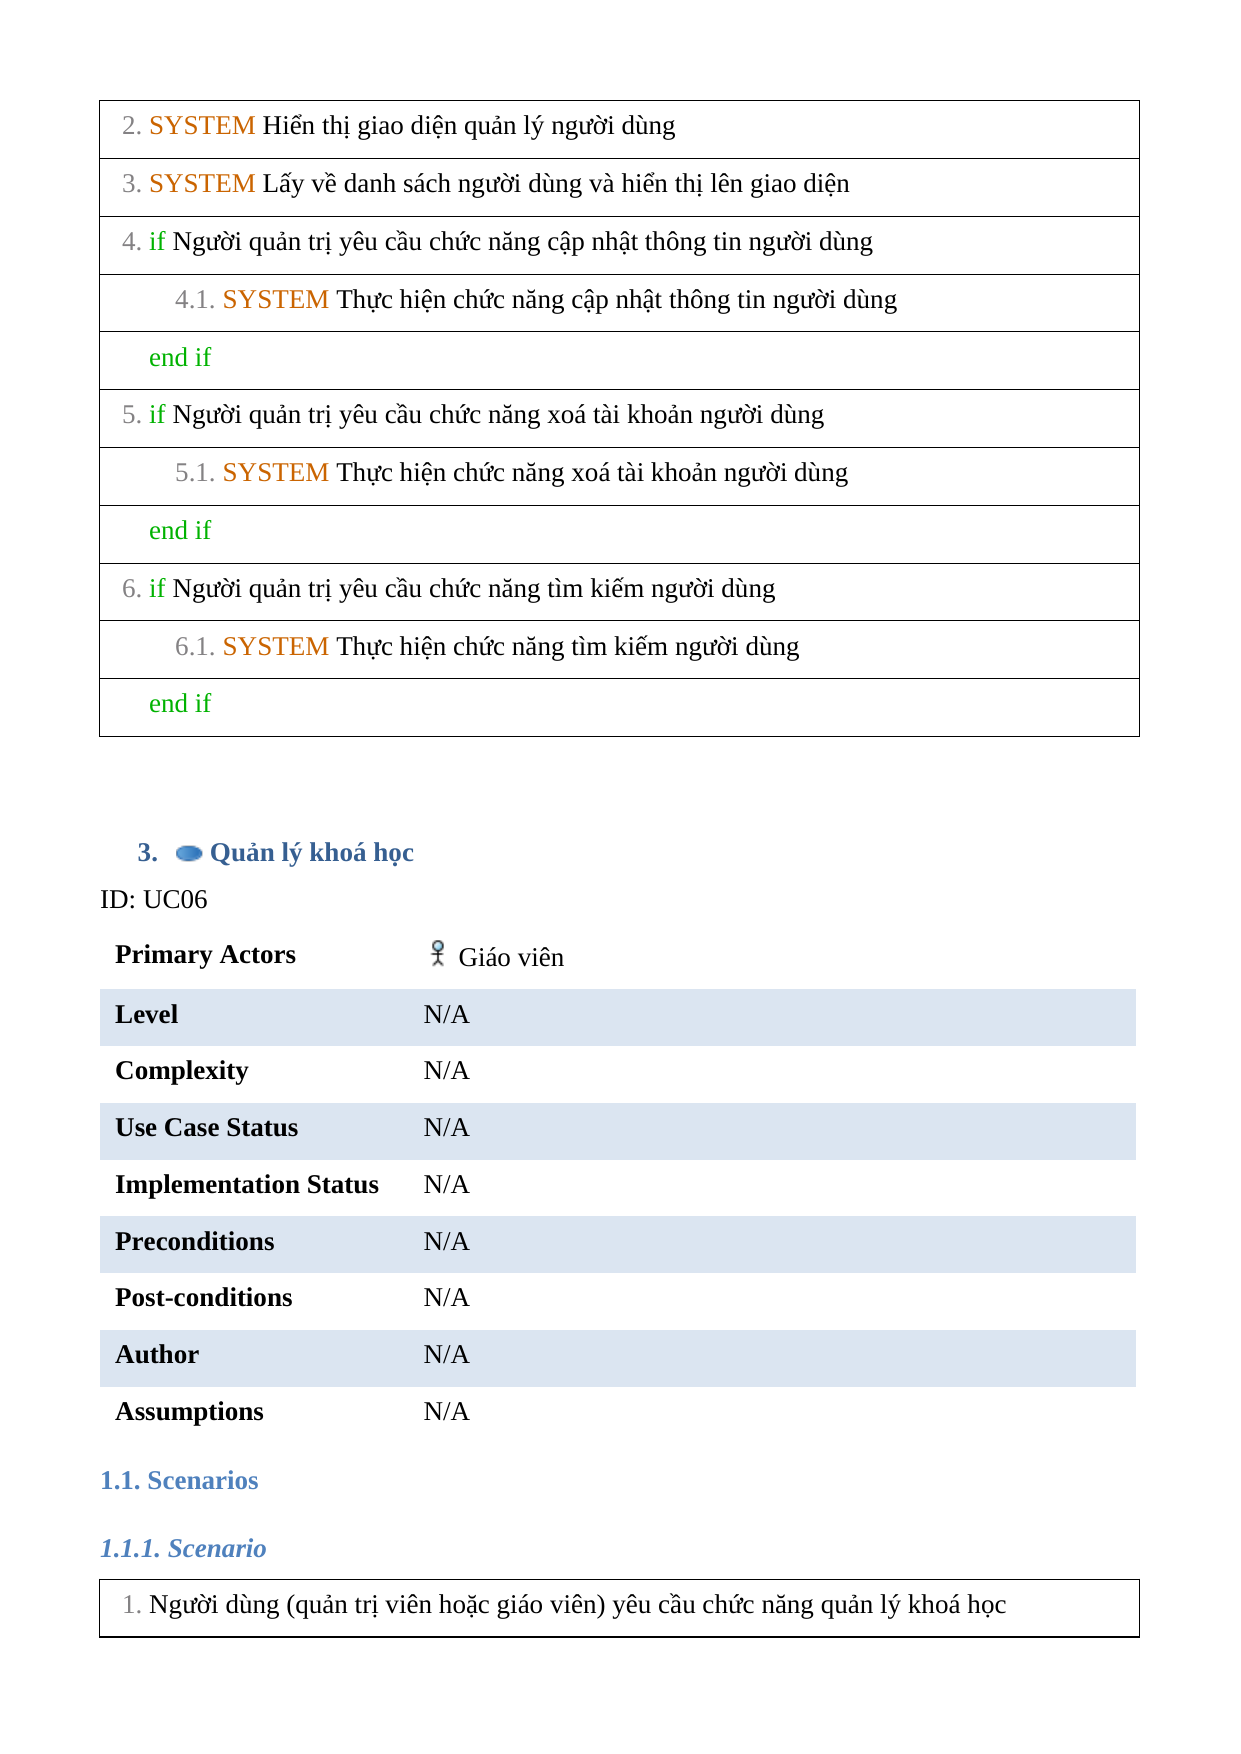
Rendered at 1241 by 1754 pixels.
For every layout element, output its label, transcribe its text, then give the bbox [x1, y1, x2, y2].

table_cell N/A [408, 1330, 1136, 1387]
table_cell 6. end if [100, 679, 1139, 736]
table_cell N/A [408, 989, 1136, 1046]
table_cell Use Case Status [100, 1103, 408, 1160]
table_cell Complexity [100, 1046, 408, 1103]
table_cell 4.1. SYSTEM Thực hiện chức năng cập nhật thông tin người dùng [100, 275, 1139, 331]
subtitle 1.1.1. Scenario [100, 1532, 1140, 1563]
table_header Primary Actors [100, 930, 408, 989]
table_cell Post-conditions [100, 1273, 408, 1330]
picture [175, 838, 204, 862]
table_cell Author [100, 1330, 408, 1387]
table_cell 2. SYSTEM Hiển thị giao diện quản lý người dùng [100, 101, 1139, 158]
table_cell N/A [408, 1046, 1136, 1103]
table_cell Level [100, 989, 408, 1046]
table_cell N/A [408, 1273, 1136, 1330]
table_cell 6. if Người quản trị yêu cầu chức năng tìm kiếm người dùng [100, 564, 1139, 620]
table_cell Implementation Status [100, 1160, 408, 1216]
table_cell 5. if Người quản trị yêu cầu chức năng xoá tài khoản người dùng [100, 390, 1139, 447]
table_cell N/A [408, 1216, 1136, 1273]
table_cell 5.1. SYSTEM Thực hiện chức năng xoá tài khoản người dùng [100, 448, 1139, 505]
picture [423, 939, 452, 967]
table_cell N/A [408, 1103, 1136, 1160]
table_cell N/A [408, 1160, 1136, 1216]
subtitle 1.1. Scenarios [100, 1464, 1140, 1496]
table_cell Assumptions [100, 1387, 408, 1443]
table_cell 3. SYSTEM Lấy về danh sách người dùng và hiển thị lên giao diện [100, 159, 1139, 216]
table_cell 6.1. SYSTEM Thực hiện chức năng tìm kiếm người dùng [100, 621, 1139, 678]
table_header Giáo viên [408, 930, 1136, 989]
table_cell 4. end if [100, 332, 1139, 389]
table_header 1. Người dùng (quản trị viên hoặc giáo viên) yêu cầu chức năng quản lý khoá học [100, 1580, 1139, 1636]
table_cell Preconditions [100, 1216, 408, 1273]
table_cell 5. end if [100, 506, 1139, 562]
text ID: UC06 [100, 883, 1140, 914]
table_cell N/A [408, 1387, 1136, 1443]
table_cell 4. if Người quản trị yêu cầu chức năng cập nhật thông tin người dùng [100, 217, 1139, 273]
subtitle Quản lý khoá học [137, 834, 1140, 868]
